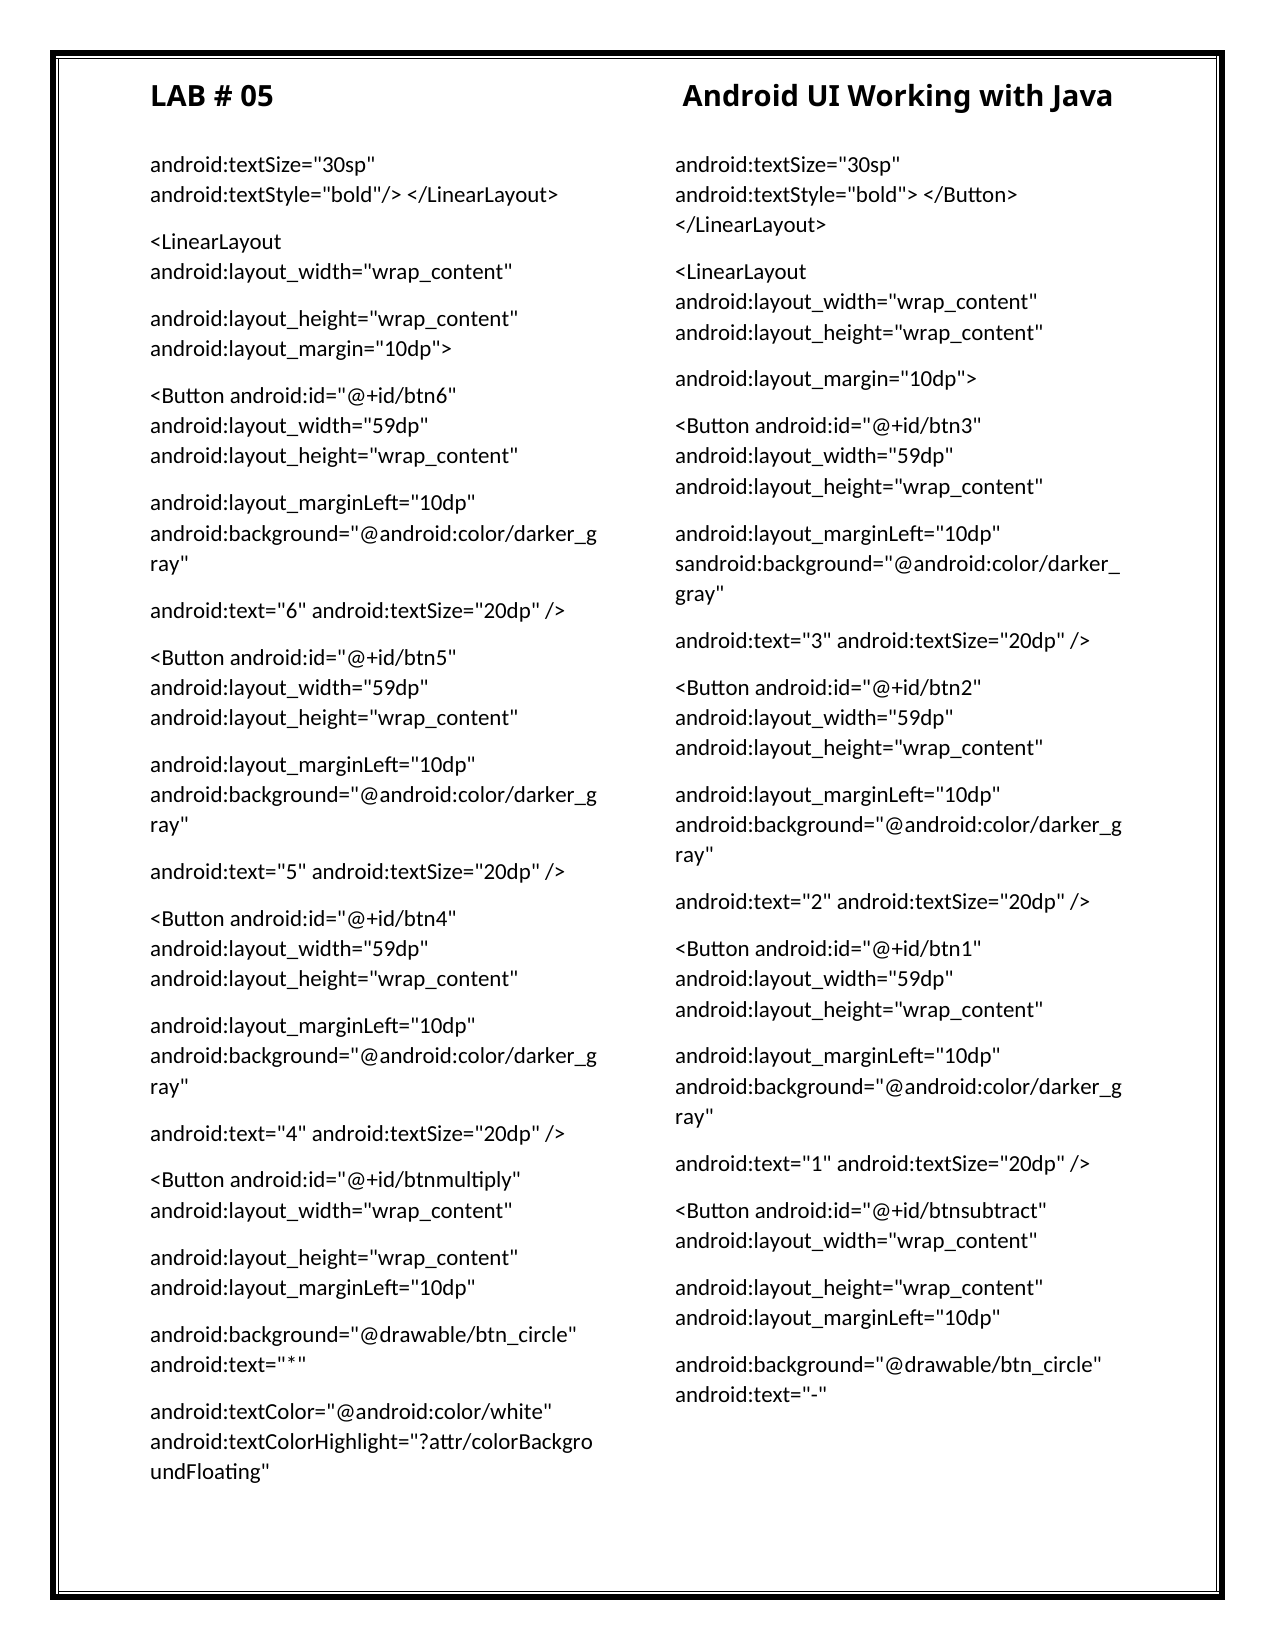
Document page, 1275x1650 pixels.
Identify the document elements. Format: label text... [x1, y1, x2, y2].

text android:textSize="30sp" android:textStyle="bold"/> </LinearLayout> [150, 150, 600, 208]
text android:layout_height="wrap_content" android:layout_margin="10dp"> [150, 304, 600, 362]
text android:background="@drawable/btn_circle" android:text="*" [150, 1320, 600, 1378]
text <Button android:id="@+id/btn1" android:layout_width="59dp" android:layout_height="wrap_content" [675, 934, 1125, 1023]
text <Button android:id="@+id/btnmultiply" android:layout_width="wrap_content" [150, 1166, 600, 1224]
text android:text="3" android:textSize="20dp" /> [675, 626, 1125, 654]
text android:text="6" android:textSize="20dp" /> [150, 596, 600, 624]
text <Button android:id="@+id/btn4" android:layout_width="59dp" android:layout_height="wrap_content" [150, 904, 600, 993]
text <Button android:id="@+id/btnsubtract" android:layout_width="wrap_content" [675, 1196, 1125, 1254]
text android:text="4" android:textSize="20dp" /> [150, 1119, 600, 1147]
text android:layout_height="wrap_content" android:layout_marginLeft="10dp" [675, 1273, 1125, 1331]
text <Button android:id="@+id/btn3" android:layout_width="59dp" android:layout_height="wrap_content" [675, 411, 1125, 500]
text <Button android:id="@+id/btn6" android:layout_width="59dp" android:layout_height="wrap_content" [150, 381, 600, 470]
text android:layout_marginLeft="10dp" android:background="@android:color/darker_gray" [150, 1011, 600, 1100]
text android:layout_marginLeft="10dp" android:background="@android:color/darker_gray" [675, 780, 1125, 869]
text <Button android:id="@+id/btn5" android:layout_width="59dp" android:layout_height="wrap_content" [150, 643, 600, 731]
text android:layout_marginLeft="10dp" android:background="@android:color/darker_gray" [150, 750, 600, 838]
text android:layout_height="wrap_content" android:layout_marginLeft="10dp" [150, 1243, 600, 1301]
text android:layout_marginLeft="10dp" android:background="@android:color/darker_gray" [150, 488, 600, 577]
text android:text="5" android:textSize="20dp" /> [150, 857, 600, 885]
text android:textSize="30sp" android:textStyle="bold"> </Button> </LinearLayout> [675, 150, 1125, 238]
text <LinearLayout android:layout_width="wrap_content" [150, 227, 600, 285]
text android:text="1" android:textSize="20dp" /> [675, 1149, 1125, 1177]
text <LinearLayout android:layout_width="wrap_content" android:layout_height="wrap_content" [675, 257, 1125, 346]
text android:text="2" android:textSize="20dp" /> [675, 887, 1125, 916]
text android:layout_margin="10dp"> [675, 364, 1125, 393]
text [150, 1397, 600, 1485]
text android:layout_marginLeft="10dp" android:background="@android:color/darker_gray" [675, 1042, 1125, 1130]
text android:background="@drawable/btn_circle" android:text="-" [675, 1350, 1125, 1408]
text <Button android:id="@+id/btn2" android:layout_width="59dp" android:layout_height="wrap_content" [675, 673, 1125, 761]
text android:layout_marginLeft="10dp" sandroid:background="@android:color/darker_gray" [675, 519, 1125, 607]
